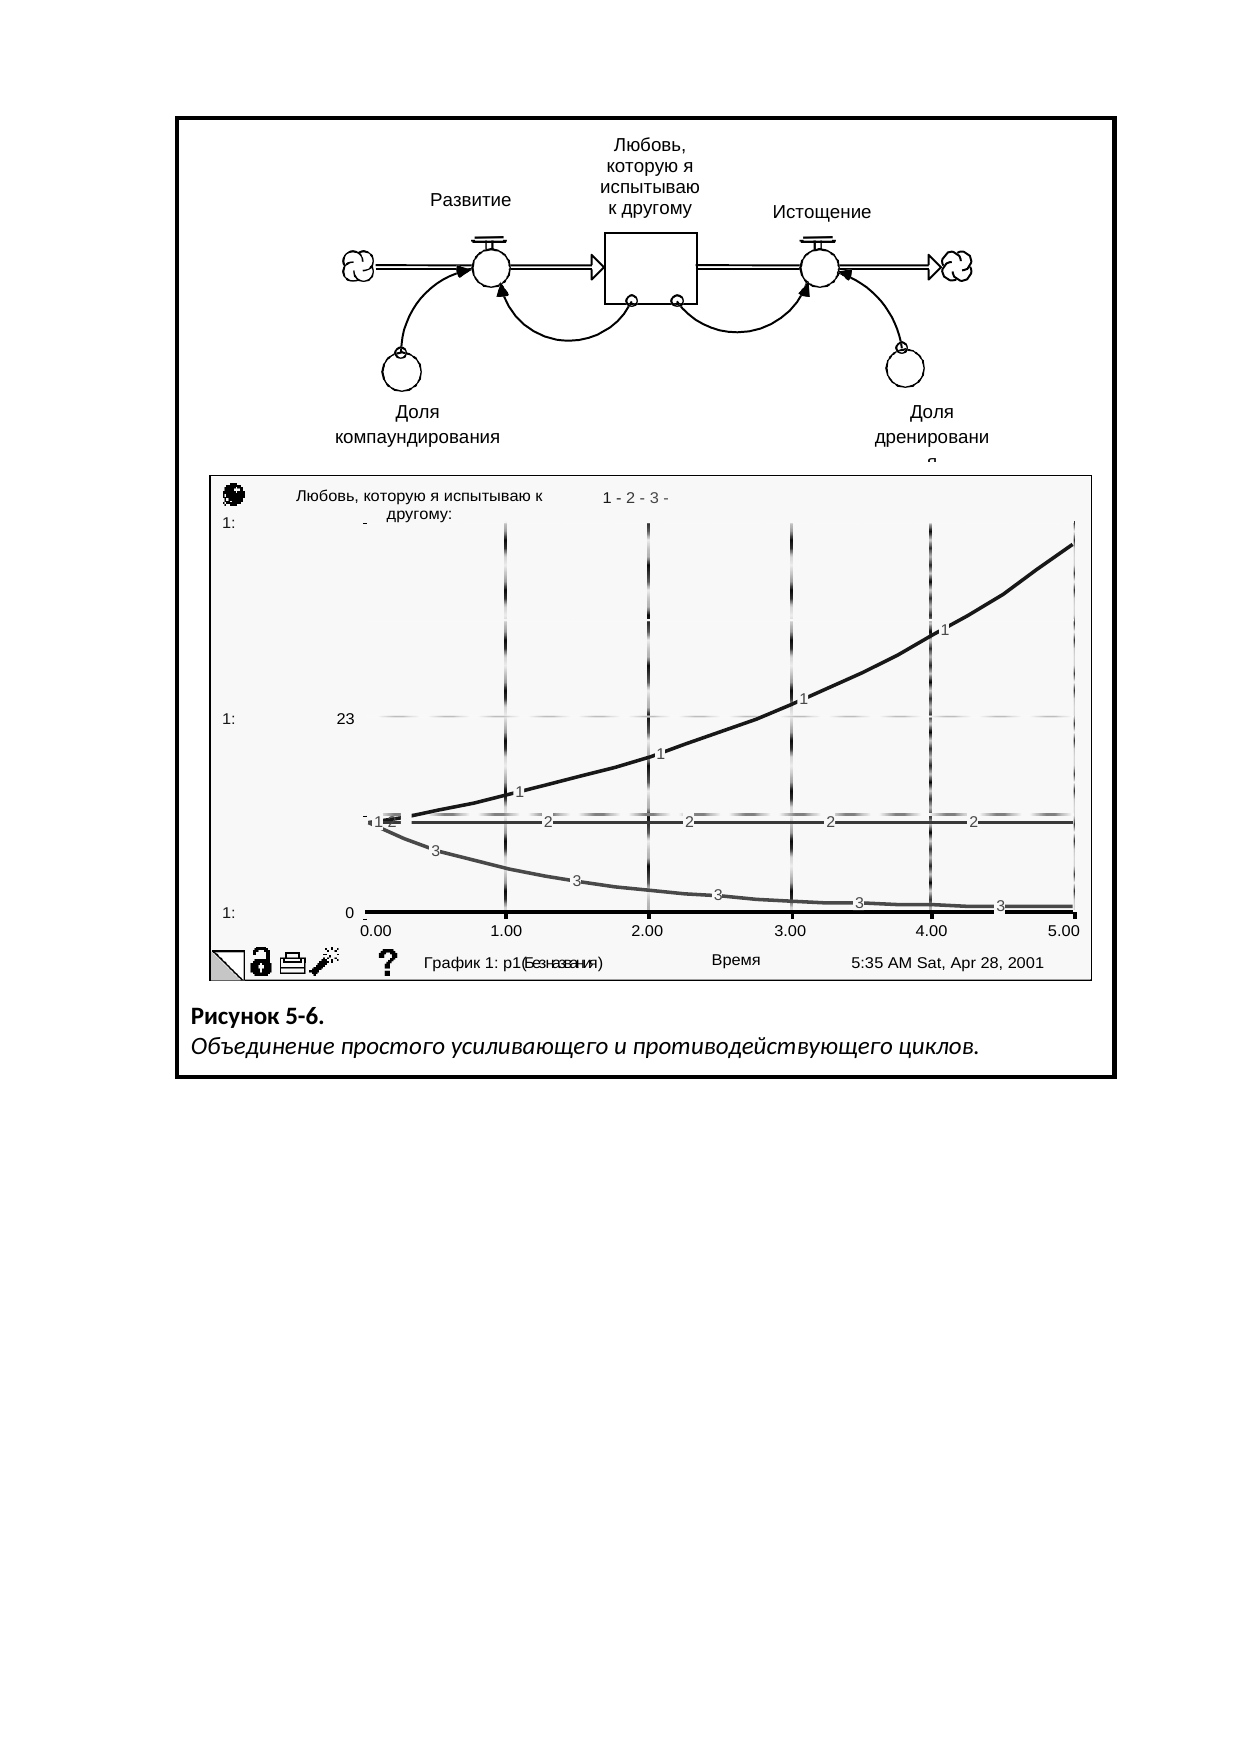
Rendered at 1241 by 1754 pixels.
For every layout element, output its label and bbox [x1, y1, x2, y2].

picture [625, 294, 638, 307]
picture [373, 947, 403, 976]
picture [342, 250, 374, 282]
picture [798, 236, 852, 297]
picture [456, 236, 511, 297]
picture [864, 905, 994, 910]
picture [211, 950, 245, 981]
picture [670, 294, 684, 307]
picture [246, 947, 276, 976]
picture [220, 476, 249, 506]
picture [885, 341, 925, 388]
picture [366, 521, 1075, 910]
picture [309, 947, 339, 976]
picture [277, 947, 306, 976]
picture [381, 346, 422, 392]
